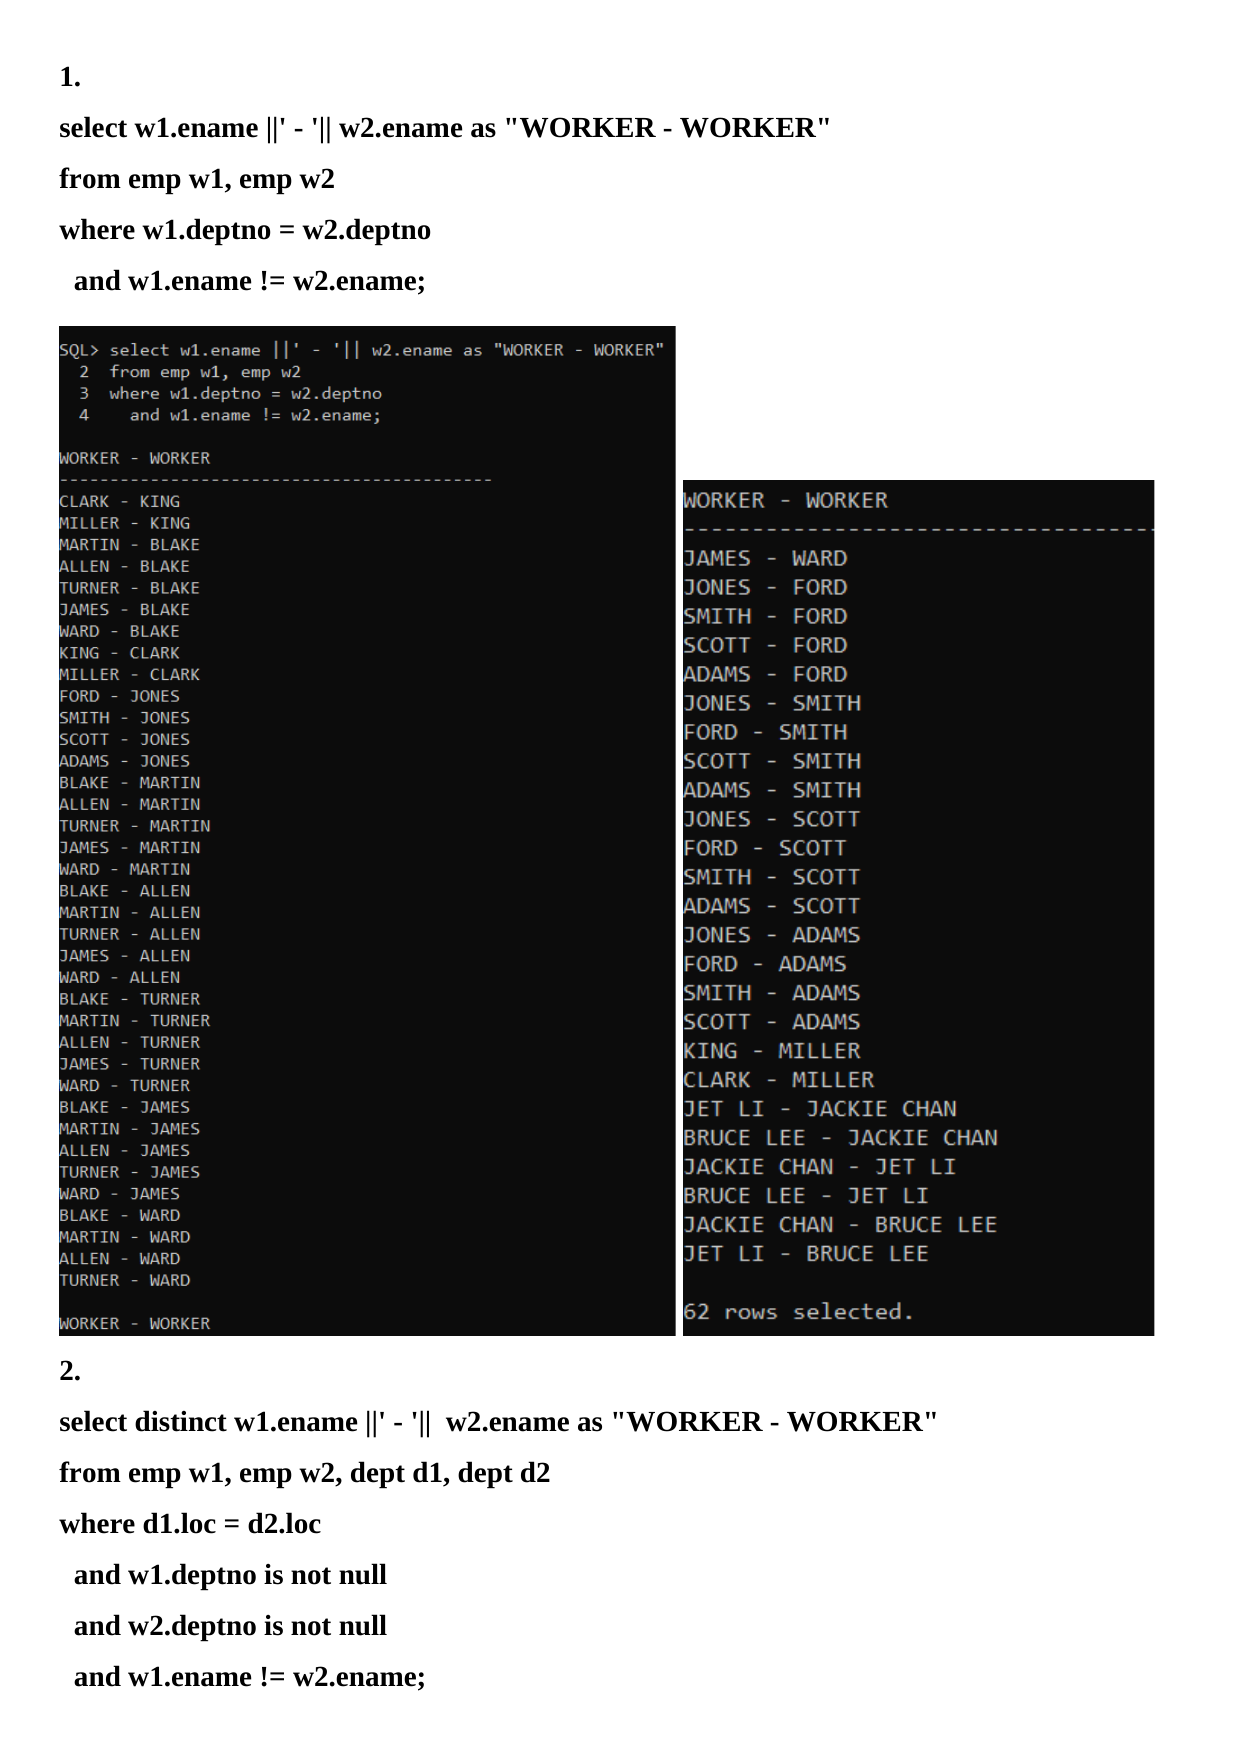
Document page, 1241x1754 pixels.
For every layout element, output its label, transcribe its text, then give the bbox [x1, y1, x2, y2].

text and w1.ename != w2.ename; [59, 263, 1167, 297]
text 2. [59, 1353, 1167, 1387]
text and w2.deptno is not null [59, 1608, 1167, 1642]
text from emp w1, emp w2, dept d1, dept d2 [59, 1455, 1167, 1489]
text and w1.deptno is not null [59, 1557, 1167, 1591]
text from emp w1, emp w2 [59, 161, 1167, 195]
text select w1.ename ||' - '|| w2.ename as "WORKER - WORKER" [59, 110, 1167, 144]
text select distinct w1.ename ||' - '|| w2.ename as "WORKER - WORKER" [59, 1404, 1167, 1438]
picture [59, 326, 676, 1336]
picture [683, 480, 1155, 1336]
text where w1.deptno = w2.deptno [59, 212, 1167, 246]
text 1. [59, 59, 1167, 93]
text and w1.ename != w2.ename; [59, 1659, 1167, 1693]
text where d1.loc = d2.loc [59, 1506, 1167, 1540]
